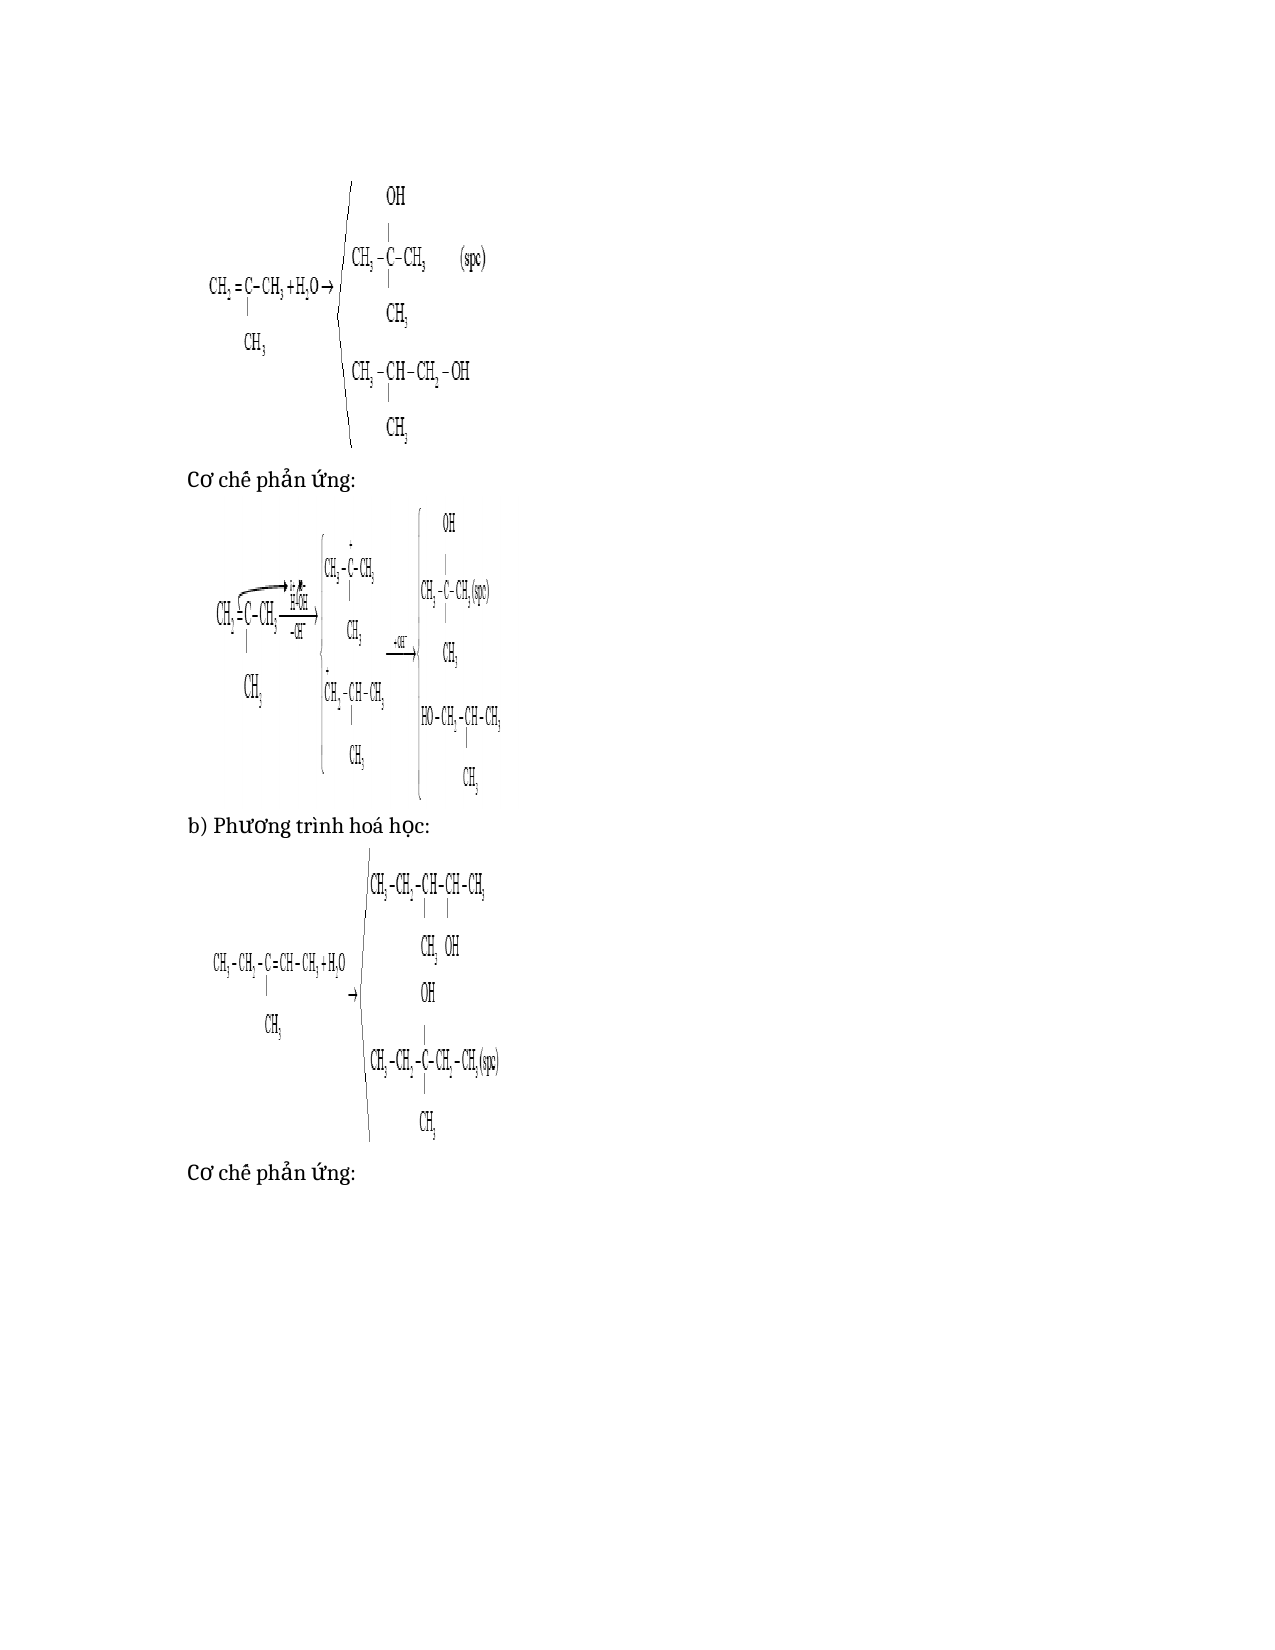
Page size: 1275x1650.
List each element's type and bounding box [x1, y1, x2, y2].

picture [206, 150, 519, 463]
picture [206, 843, 519, 1156]
picture [206, 496, 519, 809]
text [187, 150, 1087, 1186]
